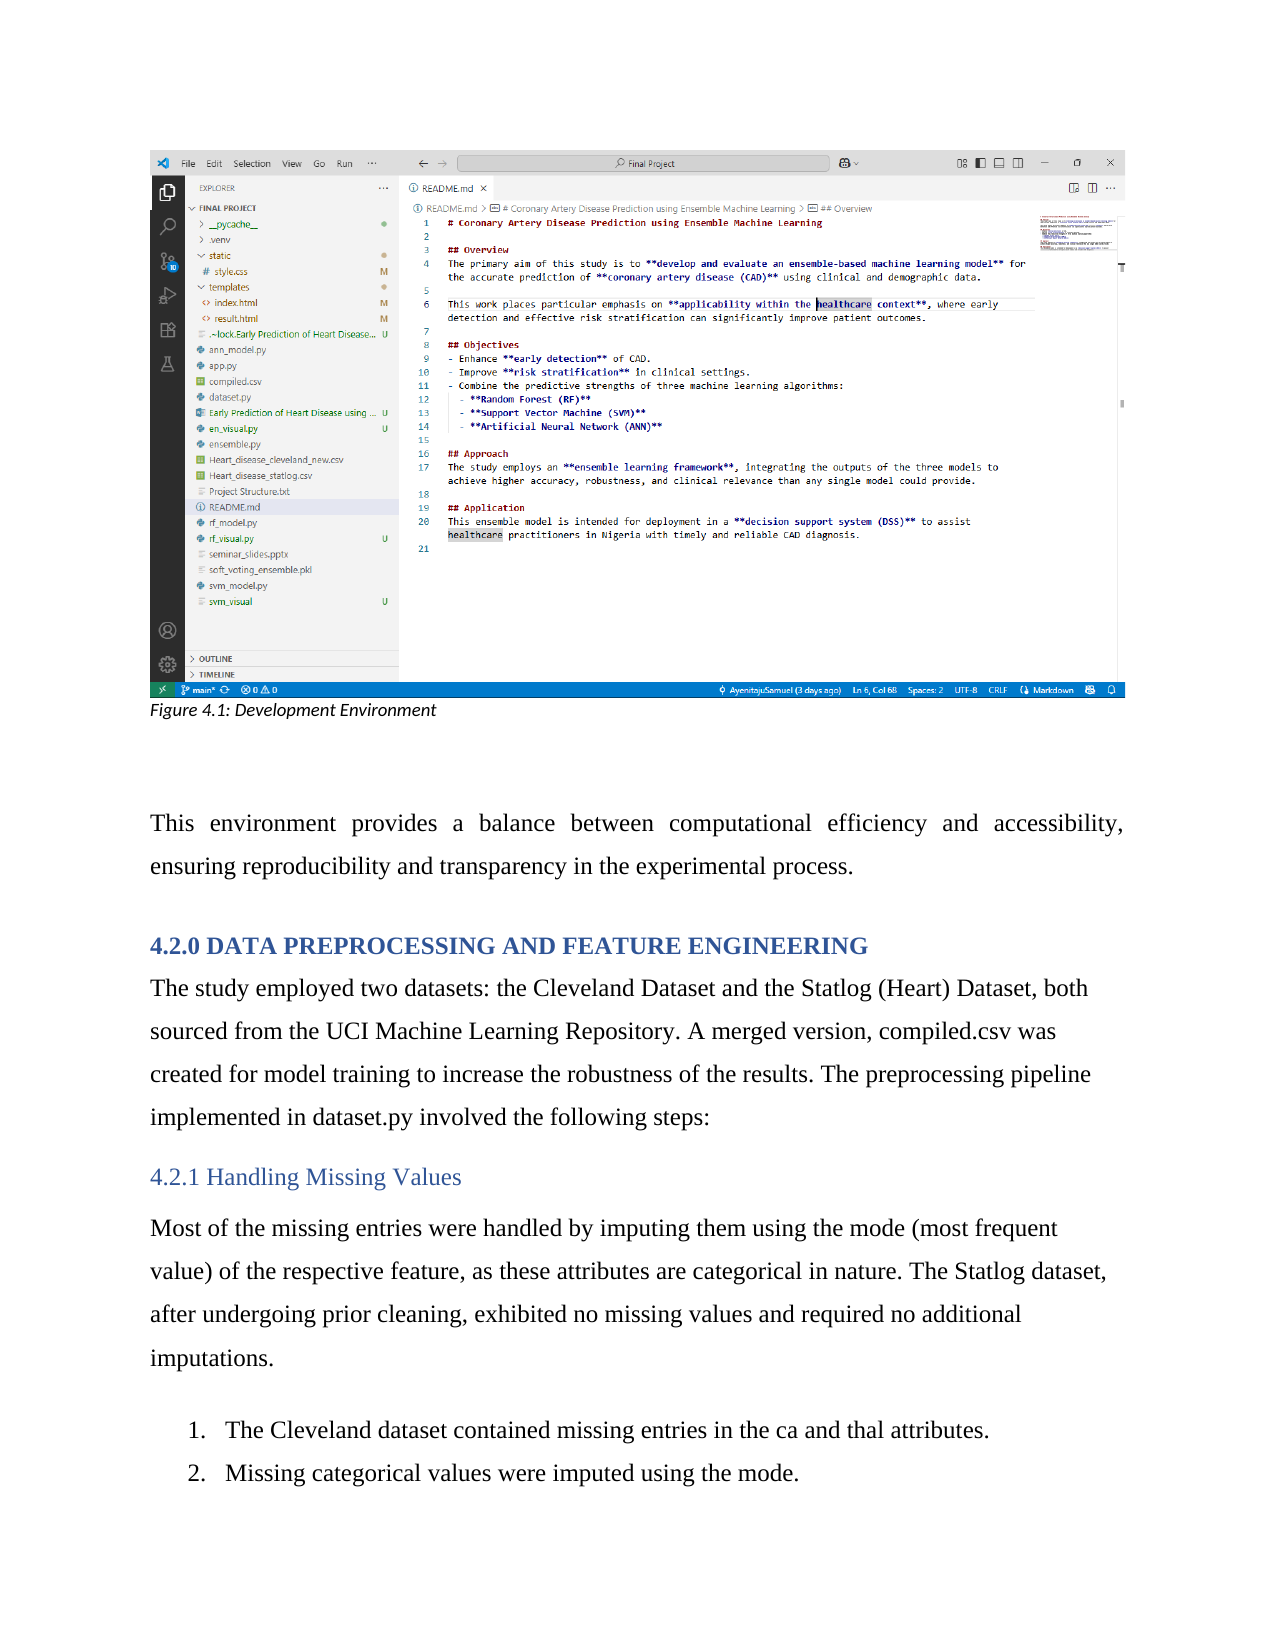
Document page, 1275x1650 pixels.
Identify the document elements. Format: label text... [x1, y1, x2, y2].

list Missing categorical values were imputed using the mode. [187, 1458, 1125, 1487]
picture [150, 150, 1125, 698]
subtitle 4.2.0 DATA PREPROCESSING AND FEATURE ENGINEERING [150, 931, 1125, 960]
subtitle 4.2.1 Handling Missing Values [150, 1162, 1125, 1191]
text This environment provides a balance between computational efficiency and accessibility, ensuring reproducibility and transparency in the experimental process. [150, 808, 1125, 879]
text Most of the missing entries were handled by imputing them using the mode (most frequent value) of the respective feature, as these attributes are categorical in nature. The Statlog dataset, after undergoing prior cleaning, exhibited no missing values and required no additional imputations. [150, 1213, 1125, 1371]
text The study employed two datasets: the Cleveland Dataset and the Statlog (Heart) Dataset, both sourced from the UCI Machine Learning Repository. A merged version, compiled.csv was created for model training to increase the robustness of the results. The preprocessing pipeline implemented in dataset.py involved the following steps: [150, 973, 1125, 1131]
list The Cleveland dataset contained missing entries in the ca and thal attributes. [187, 1415, 1125, 1444]
